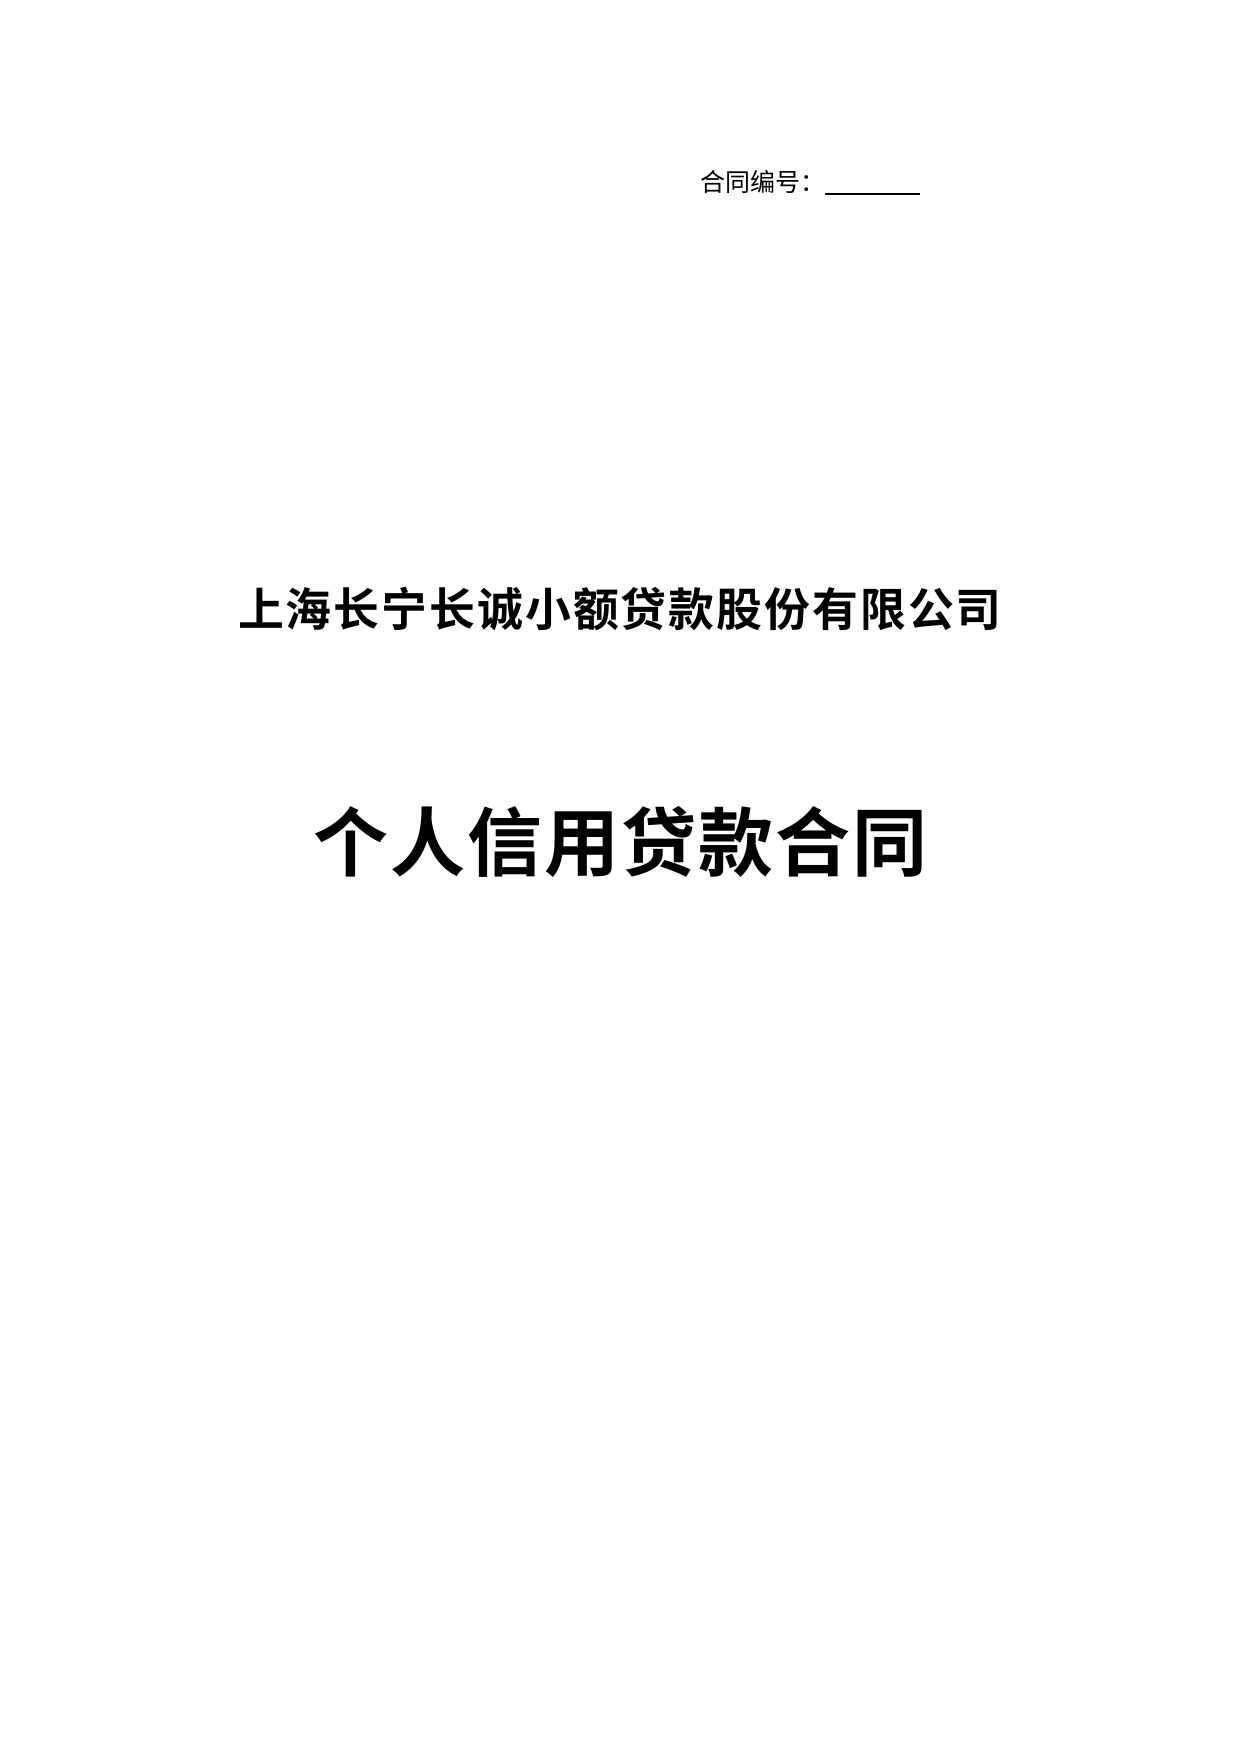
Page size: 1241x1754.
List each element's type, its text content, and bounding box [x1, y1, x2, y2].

text 个人信用贷款合同 [187, 784, 1053, 892]
text 合同编号： [187, 162, 1162, 198]
text 上海长宁长诚小额贷款股份有限公司 [187, 574, 1053, 640]
